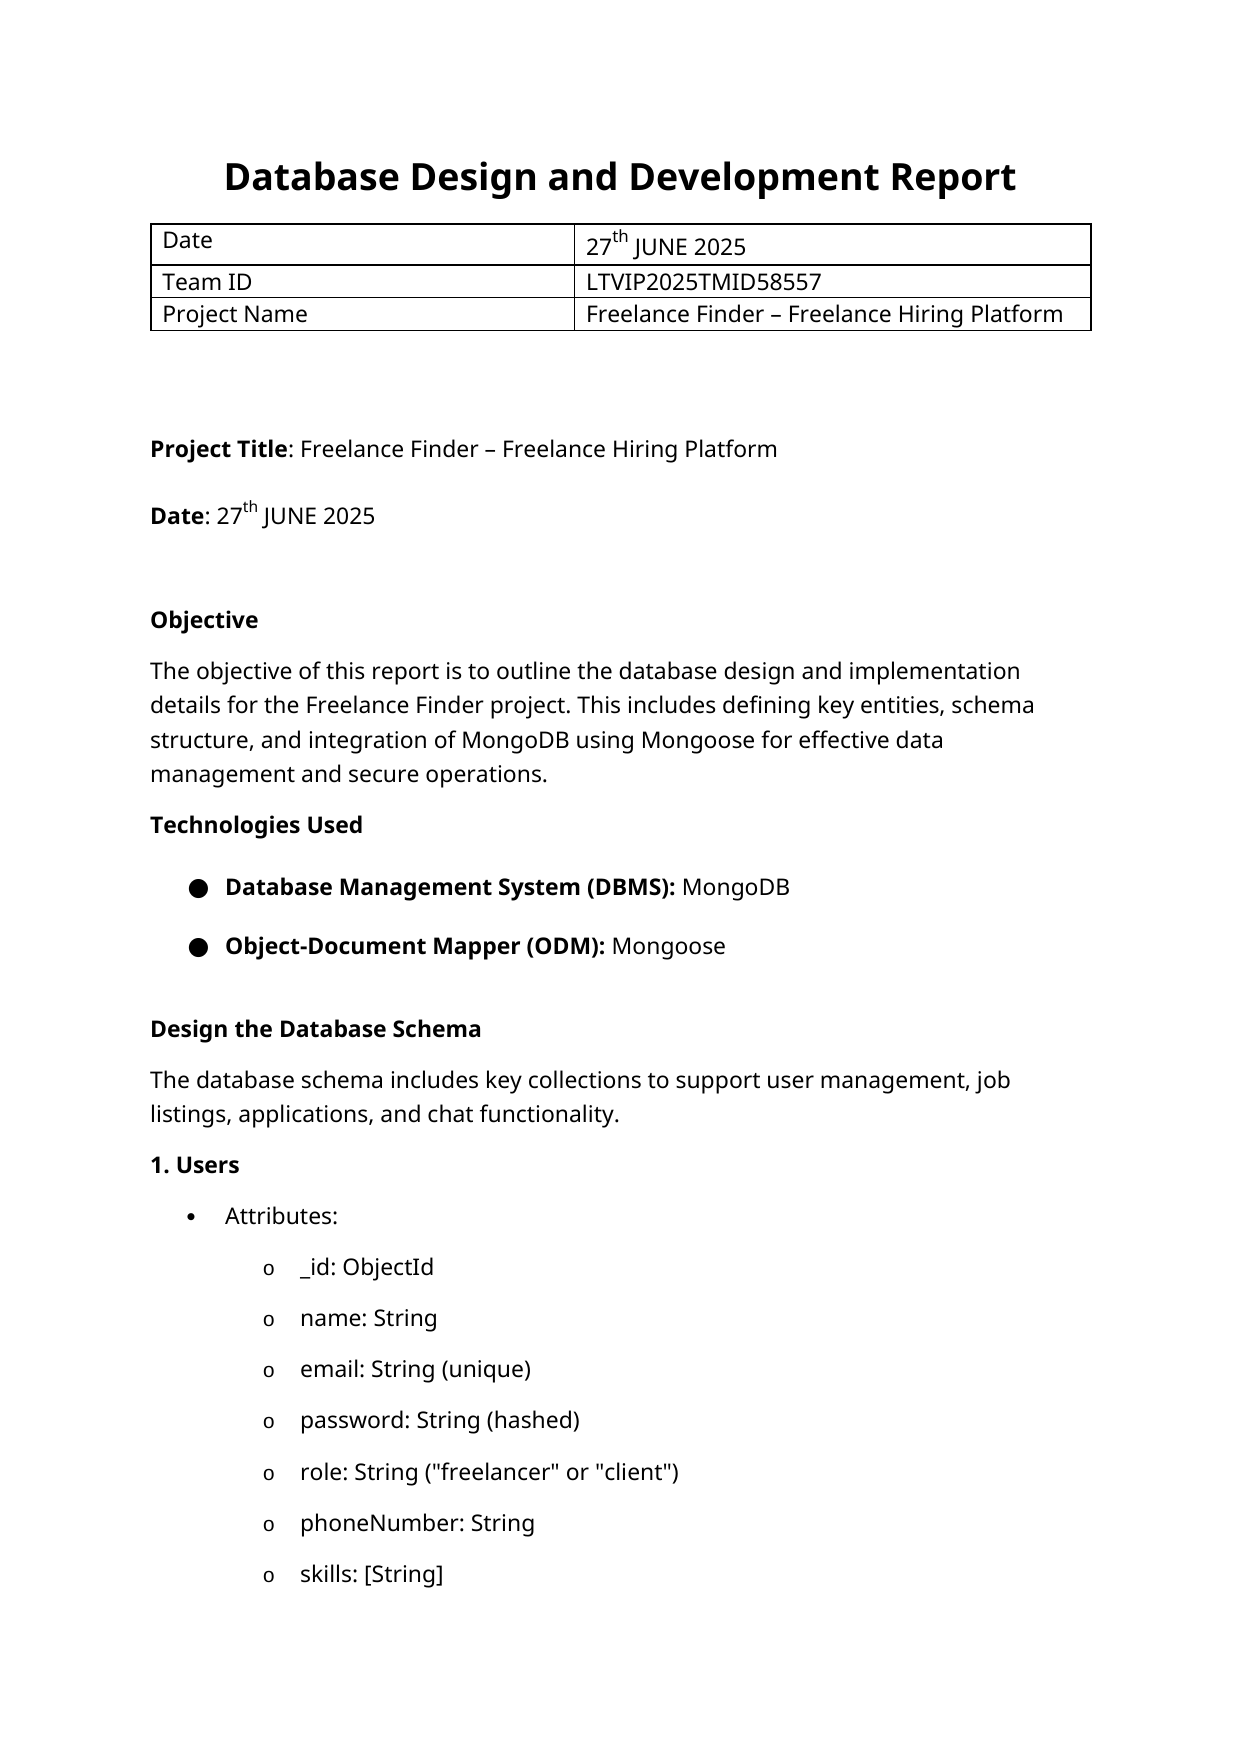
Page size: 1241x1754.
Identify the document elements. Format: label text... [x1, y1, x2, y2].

list role: String ("freelancer" or "client") [262, 1456, 1090, 1487]
text Objective [150, 604, 1090, 635]
text The objective of this report is to outline the database design and implementation details for the Freelance Finder project. This includes defining key entities, schema structure, and integration of MongoDB using Mongoose for effective data management and secure operations. [150, 655, 1090, 789]
table_cell Project Name [152, 298, 574, 330]
text Design the Database Schema [150, 1013, 1090, 1044]
text Project Title: Freelance Finder – Freelance Hiring Platform [150, 433, 1090, 464]
text The database schema includes key collections to support user management, job listings, applications, and chat functionality. [150, 1064, 1090, 1129]
list password: String (hashed) [262, 1404, 1090, 1436]
list Attributes: [187, 1200, 1090, 1232]
list _id: ObjectId [262, 1251, 1090, 1283]
list phoneNumber: String [262, 1507, 1090, 1538]
table_cell Team ID [152, 266, 574, 297]
table_cell Freelance Finder – Freelance Hiring Platform [575, 298, 1090, 330]
list email: String (unique) [262, 1353, 1090, 1385]
list skills: [String] [262, 1558, 1090, 1589]
list Object-Document Mapper (ODM): Mongoose [187, 928, 1090, 962]
list name: String [262, 1302, 1090, 1334]
table_header Date [152, 225, 574, 264]
list Database Management System (DBMS): MongoDB [187, 869, 1090, 903]
table_cell LTVIP2025TMID58557 [575, 266, 1090, 297]
table_header 27th JUNE 2025 [575, 225, 1090, 264]
text Date: 27th JUNE 2025 [150, 496, 1090, 533]
text Technologies Used [150, 809, 1090, 841]
text Database Design and Development Report [150, 150, 1090, 201]
text 1. Users [150, 1149, 1090, 1181]
